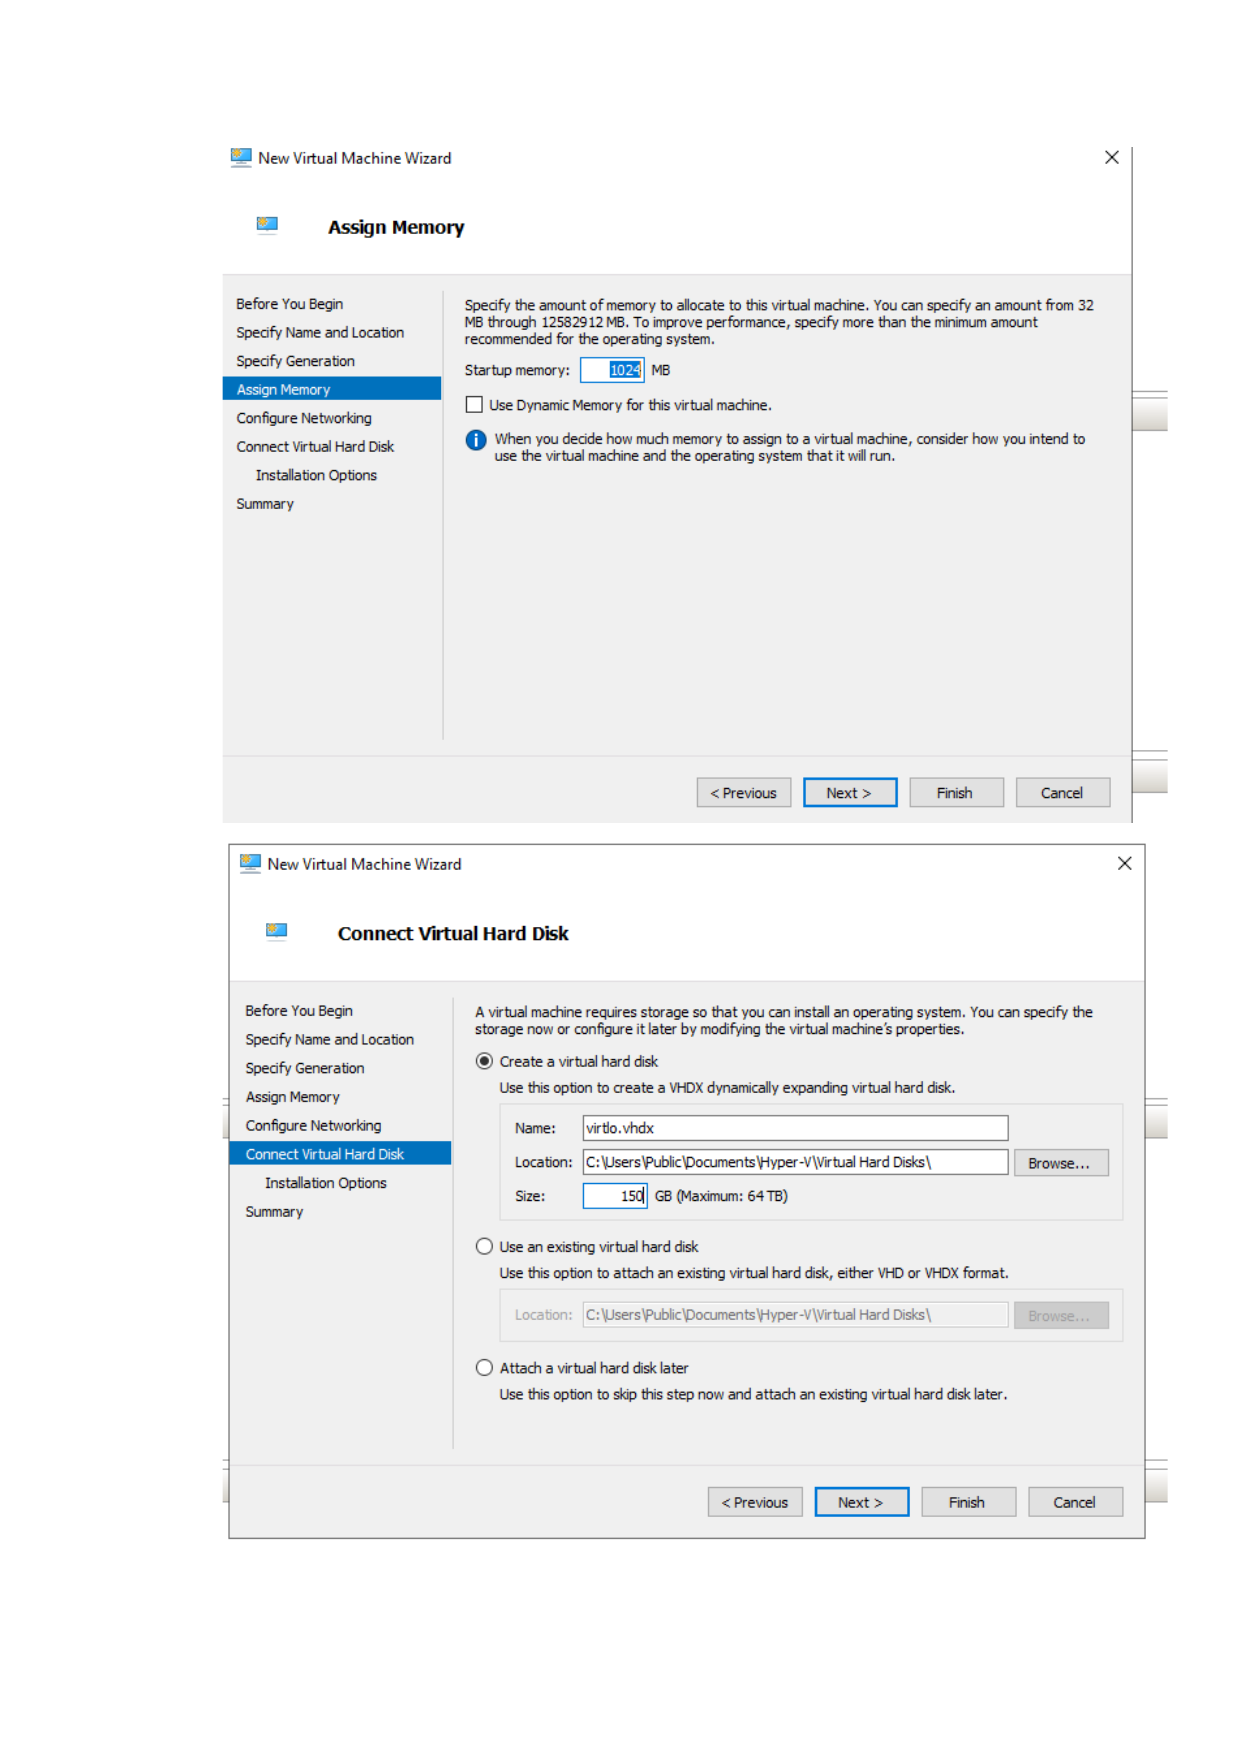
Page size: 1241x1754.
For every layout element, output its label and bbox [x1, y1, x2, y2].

picture [222, 147, 1168, 823]
picture [222, 837, 1168, 1547]
